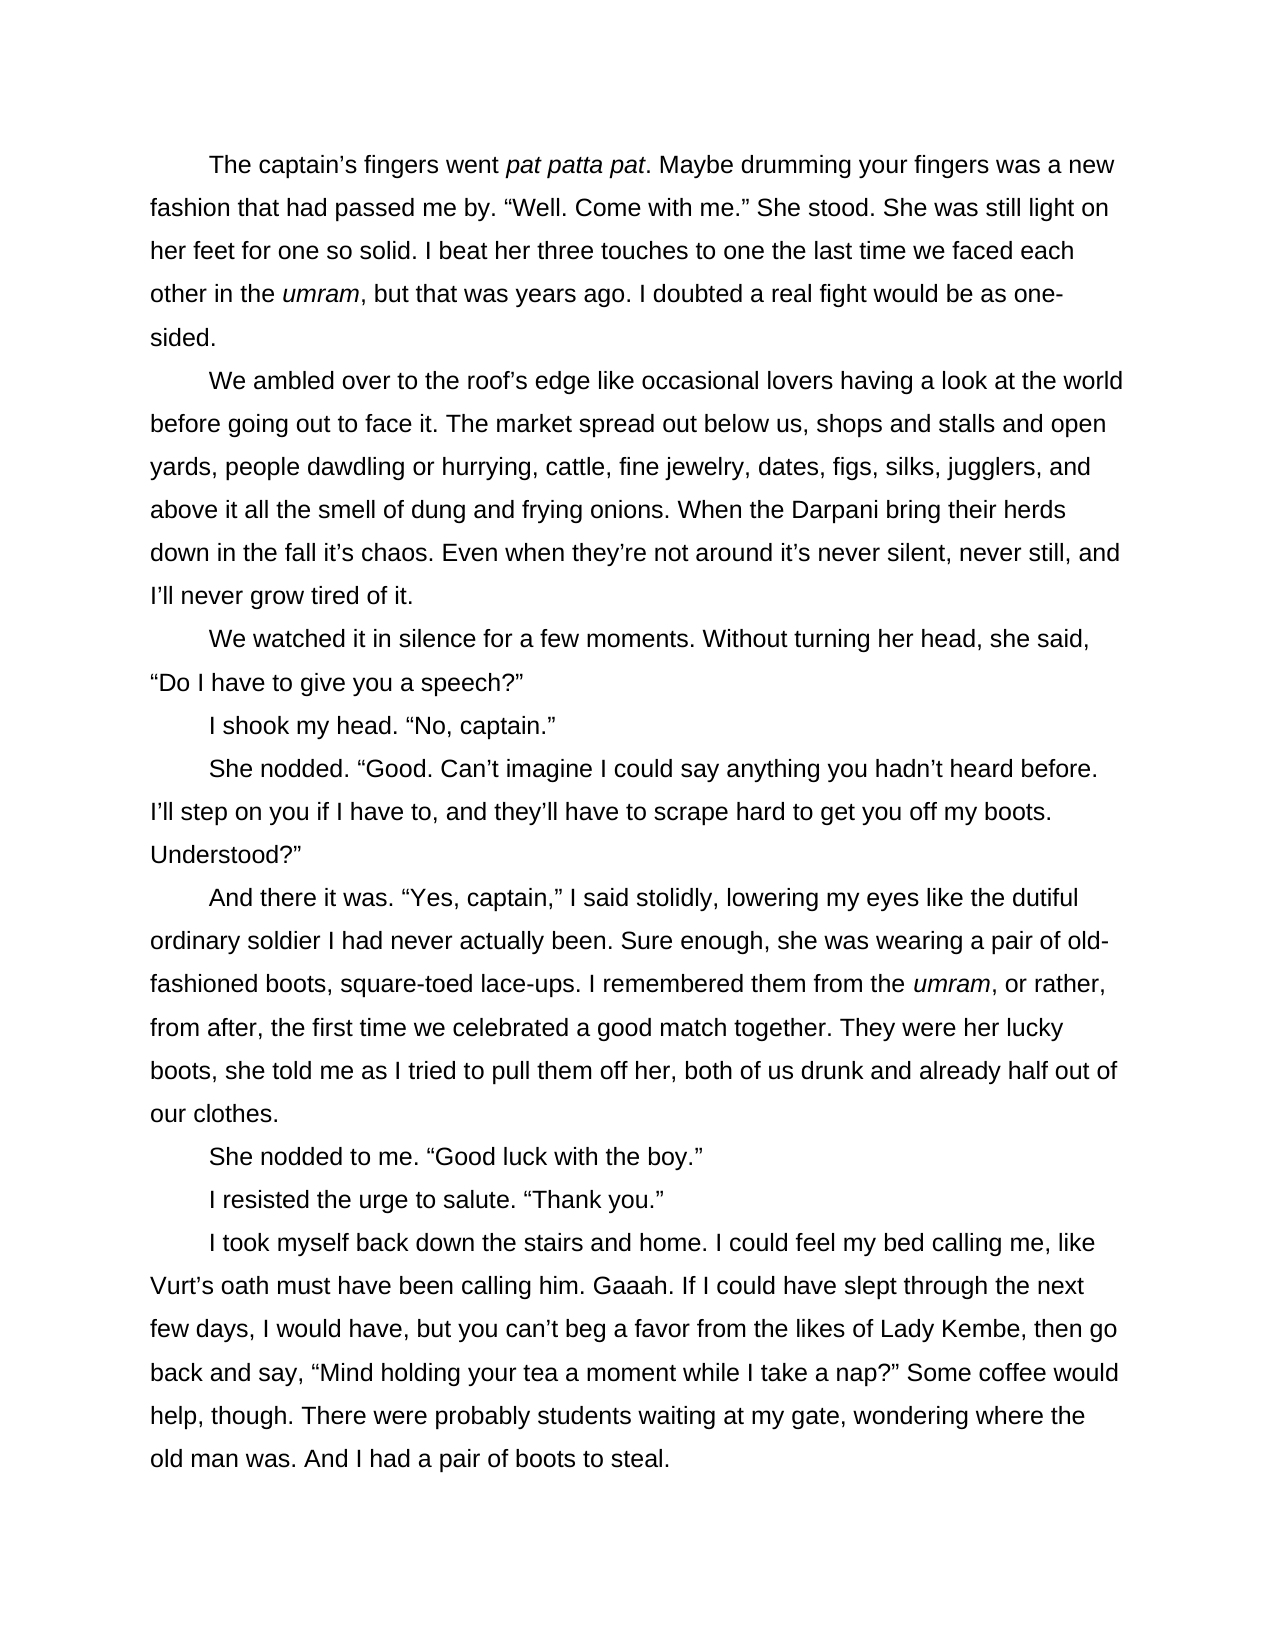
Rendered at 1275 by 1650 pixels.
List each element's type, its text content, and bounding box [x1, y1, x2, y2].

text I took myself back down the stairs and home. I could feel my bed calling me, like Vurt’s oath must have been calling him. Gaaah. If I could have slept through the next few days, I would have, but you can’t beg a favor from the likes of Lady Kembe, then go back and say, “Mind holding your tea a moment while I take a nap?” Some coffee would help, though. There were probably students waiting at my gate, wondering where the old man was. And I had a pair of boots to steal. [150, 1228, 1125, 1472]
text We watched it in silence for a few moments. Without turning her head, she said, “Do I have to give you a speech?” [150, 624, 1125, 696]
text And there it was. “Yes, captain,” I said stolidly, lowering my eyes like the dutiful ordinary soldier I had never actually been. Sure enough, she was wearing a pair of old-fashioned boots, square-toed lace-ups. I remembered them from the umram, or rather, from after, the first time we celebrated a good match together. They were her lucky boots, she told me as I tried to pull them off her, both of us drunk and already half out of our clothes. [150, 883, 1125, 1127]
text I resisted the urge to salute. “Thank you.” [150, 1185, 1125, 1214]
text She nodded. “Good. Can’t imagine I could say anything you hadn’t heard before. I’ll step on you if I have to, and they’ll have to scrape hard to get you off my boots. Understood?” [150, 754, 1125, 869]
text She nodded to me. “Good luck with the boy.” [150, 1142, 1125, 1171]
text We ambled over to the roof’s edge like occasional lovers having a look at the world before going out to face it. The market spread out below us, shops and stalls and open yards, people dawdling or hurrying, cattle, fine jewelry, dates, figs, silks, jugglers, and above it all the smell of dung and frying onions. When the Darpani bring their herds down in the fall it’s chaos. Even when they’re not around it’s never silent, never still, and I’ll never grow tired of it. [150, 366, 1125, 610]
text I shook my head. “No, captain.” [150, 711, 1125, 739]
text The captain’s fingers went pat patta pat. Maybe drumming your fingers was a new fashion that had passed me by. “Well. Come with me.” She stood. She was still light on her feet for one so solid. I beat her three touches to one the last time we faced each other in the umram, but that was years ago. I doubted a real fight would be as one-sided. [150, 150, 1125, 351]
